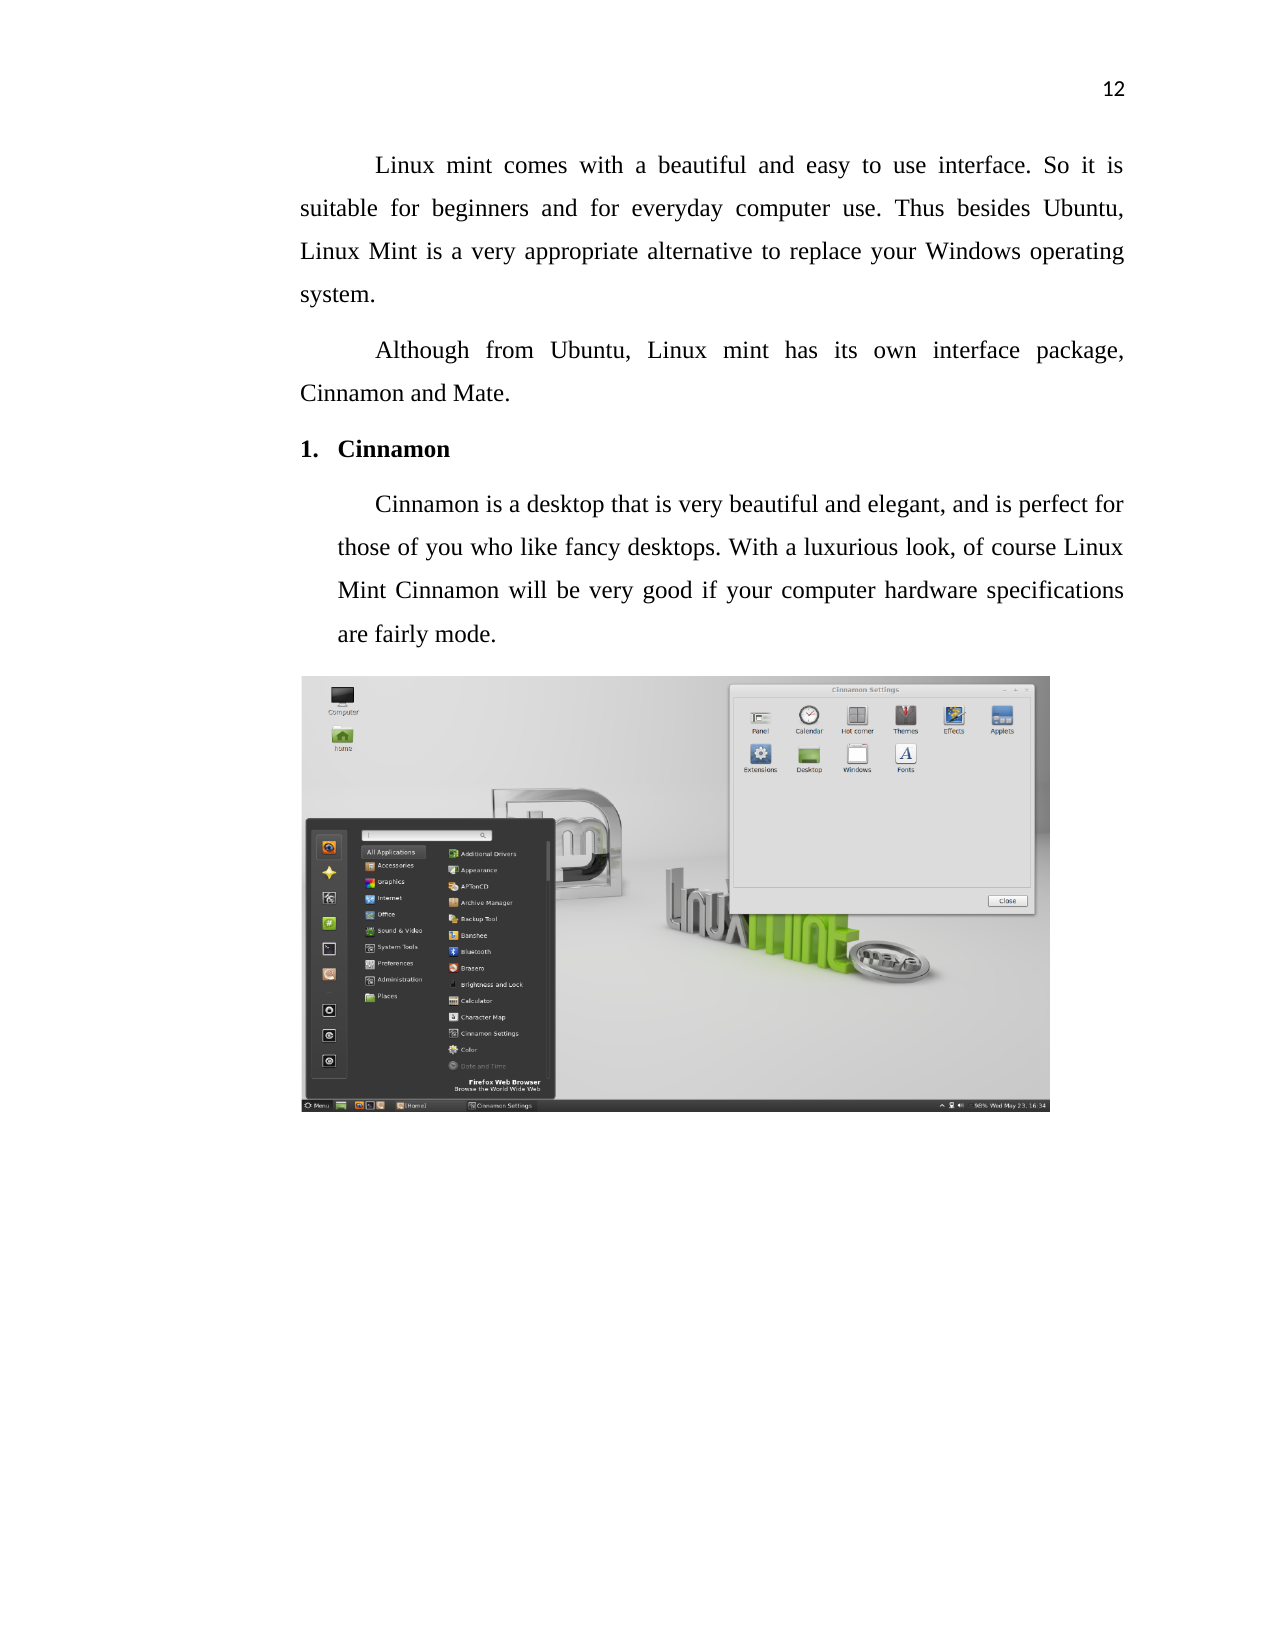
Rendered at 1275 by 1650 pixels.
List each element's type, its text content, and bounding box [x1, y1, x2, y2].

picture [301, 676, 1050, 1112]
text Although from Ubuntu, Linux mint has its own interface package, Cinnamon and Mate. [300, 335, 1125, 407]
text Linux mint comes with a beautiful and easy to use interface. So it is suitable for beginners and for everyday computer use. Thus besides Ubuntu, Linux Mint is a very appropriate alternative to replace your Windows operating system. [300, 150, 1125, 308]
list Cinnamon [300, 434, 1125, 462]
text Cinnamon is a desktop that is very beautiful and elegant, and is perfect for those of you who like fancy desktops. With a luxurious look, of course Linux Mint Cinnamon will be very good if your computer hardware specifications are fairly mode. [337, 489, 1125, 647]
